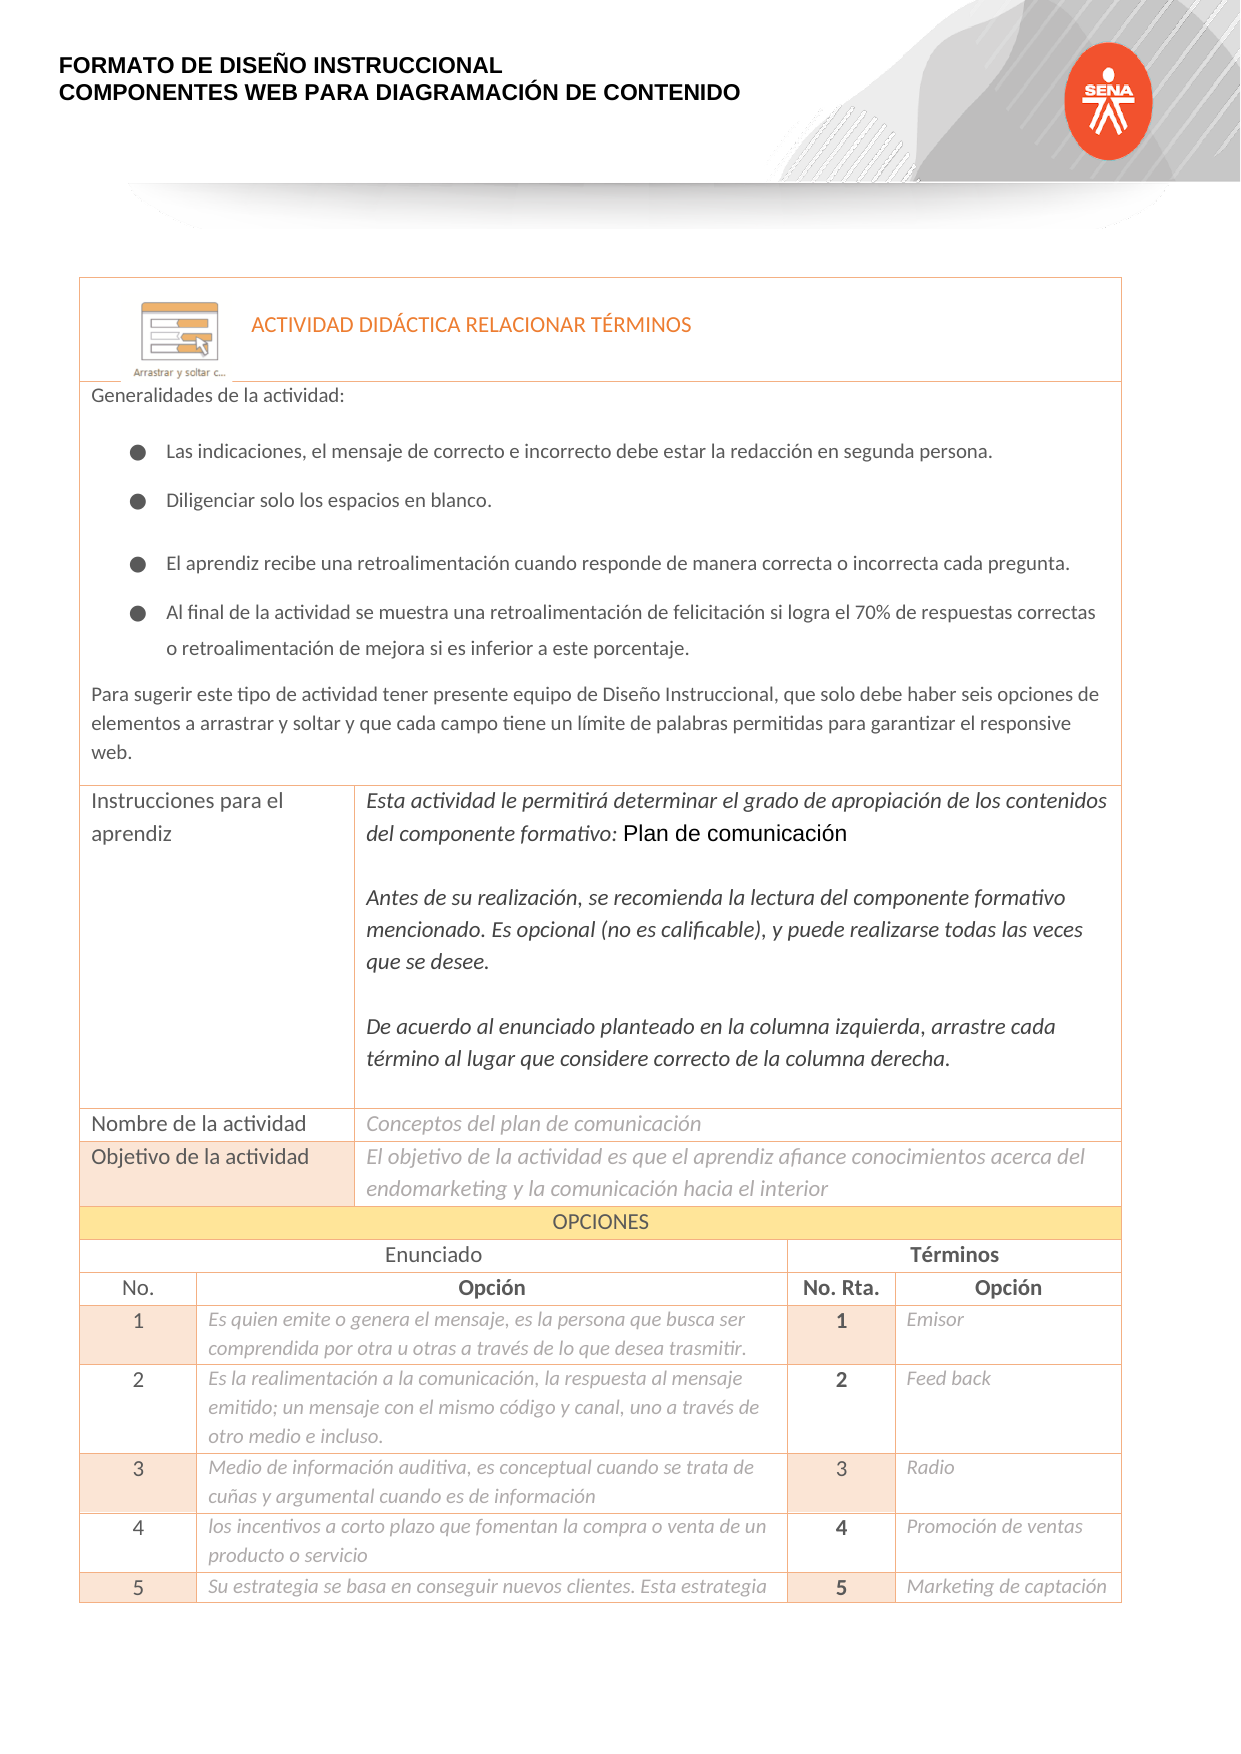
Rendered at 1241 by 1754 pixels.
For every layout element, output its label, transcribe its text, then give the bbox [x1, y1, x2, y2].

table_header ACTIVIDAD DIDÁCTICA RELACIONAR TÉRMINOS [80, 278, 1121, 381]
table_cell 3 [788, 1454, 895, 1512]
table_cell Marketing de captación [896, 1573, 1121, 1602]
table_cell Objetivo de la actividad [80, 1142, 354, 1206]
table_cell Radio [896, 1454, 1121, 1512]
picture [120, 293, 233, 382]
table_cell Instrucciones para el aprendiz [80, 786, 354, 1108]
table_cell Términos [788, 1240, 1121, 1272]
table_cell Nombre de la actividad [80, 1109, 354, 1141]
table_cell OPCIONES [80, 1207, 1121, 1239]
table_cell 4 [80, 1514, 196, 1572]
table_cell No. Rta. [788, 1273, 895, 1305]
table_cell Conceptos del plan de comunicación [355, 1109, 1121, 1141]
table_cell Feed back [896, 1365, 1121, 1453]
table_cell 1 [788, 1306, 895, 1364]
table_cell Enunciado [80, 1240, 787, 1272]
table_cell El objetivo de la actividad es que el aprendiz afiance conocimientos acerca del endomarketing y la comunicación hacia el interior [355, 1142, 1121, 1206]
table_cell Esta actividad le permitirá determinar el grado de apropiación de los contenidos del componente formativo: Plan de comunicación Antes de su realización, se recomienda la lectura del componente formativo mencionado. Es opcional (no es calificable), y puede realizarse todas las veces que se desee. De acuerdo al enunciado planteado en la columna izquierda, arrastre cada término al lugar que considere correcto de la columna derecha. [355, 786, 1121, 1108]
table_cell 5 [80, 1573, 196, 1602]
table_cell Generalidades de la actividad: Las indicaciones, el mensaje de correcto e incorrecto debe estar la redacción en segunda persona. Diligenciar solo los espacios en blanco. El aprendiz recibe una retroalimentación cuando responde de manera correcta o incorrecta cada pregunta. Al final de la actividad se muestra una retroalimentación de felicitación si logra el 70% de respuestas correctas o retroalimentación de mejora si es inferior a este porcentaje. Para sugerir este tipo de actividad tener presente equipo de Diseño Instruccional, que solo debe haber seis opciones de elementos a arrastrar y soltar y que cada campo tiene un límite de palabras permitidas para garantizar el responsive web. [80, 382, 1121, 785]
table_cell 5 [788, 1573, 895, 1602]
table_cell Es quien emite o genera el mensaje, es la persona que busca ser comprendida por otra u otras a través de lo que desea trasmitir. [197, 1306, 787, 1364]
table_cell No. [80, 1273, 196, 1305]
table_cell 2 [788, 1365, 895, 1453]
table_cell 3 [80, 1454, 196, 1512]
picture [0, 0, 1241, 229]
table_cell 4 [788, 1514, 895, 1572]
table_cell Es la realimentación a la comunicación, la respuesta al mensaje emitido; un mensaje con el mismo código y canal, uno a través de otro medio e incluso. [197, 1365, 787, 1453]
table_cell 2 [80, 1365, 196, 1453]
table_cell Medio de información auditiva, es conceptual cuando se trata de cuñas y argumental cuando es de información [197, 1454, 787, 1512]
table_cell Emisor [896, 1306, 1121, 1364]
table_cell 1 [80, 1306, 196, 1364]
table_cell los incentivos a corto plazo que fomentan la compra o venta de un producto o servicio [197, 1514, 787, 1572]
table_cell Opción [896, 1273, 1121, 1305]
table_cell Opción [197, 1273, 787, 1305]
table_cell Promoción de ventas [896, 1514, 1121, 1572]
